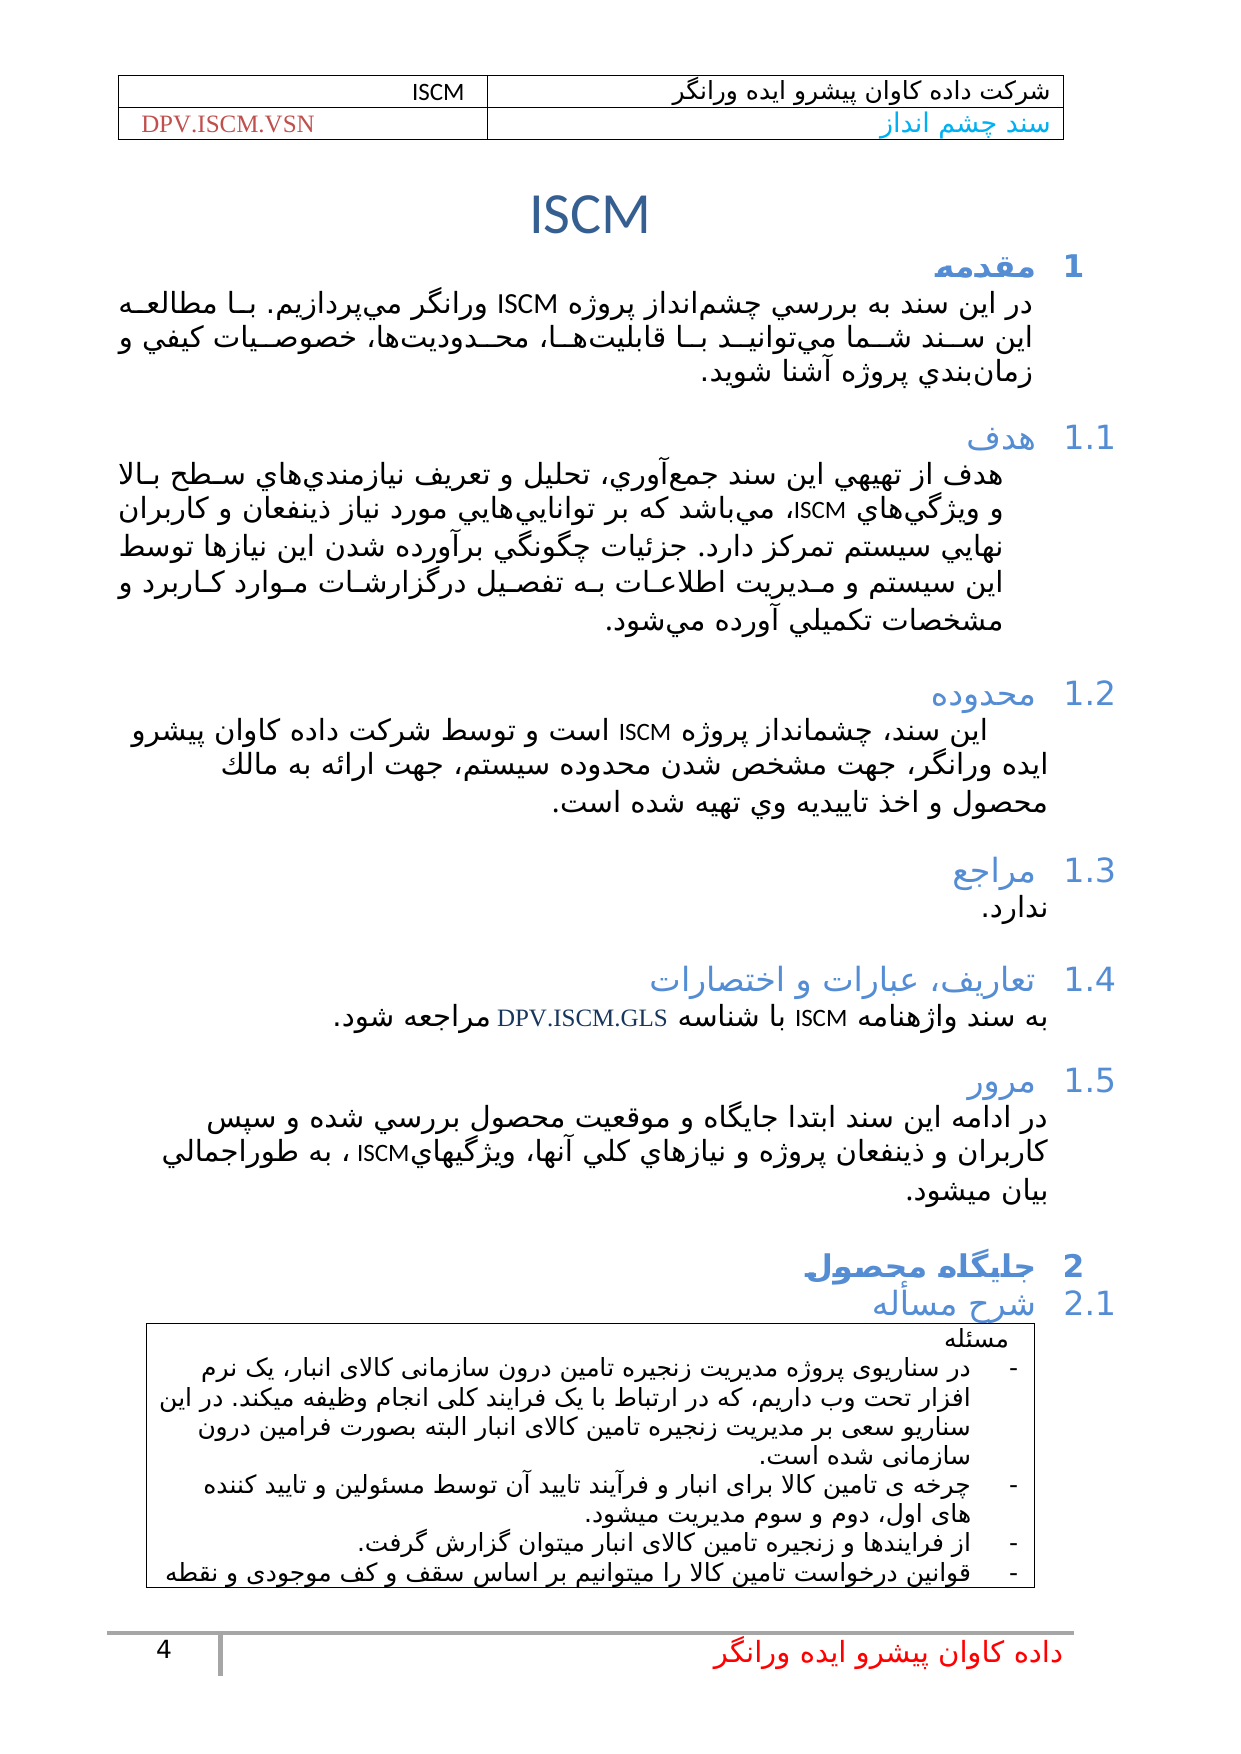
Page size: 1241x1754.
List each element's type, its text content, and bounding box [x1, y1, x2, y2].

subtitle مراجع [118, 852, 1063, 890]
text ندارد. [118, 890, 1048, 924]
text به سند واژهنامه ISCM با شناسه DPV.ISCM.GLS مراجعه شود. [118, 999, 1048, 1033]
subtitle محدوده [118, 674, 1063, 713]
subtitle جايگاه محصول [118, 1248, 1063, 1284]
subtitle شرح مسأله [118, 1284, 1063, 1323]
text در ادامه اين سند ابتدا جايگاه و موقعيت محصول بررسي شده و سپس کاربران و ذينفعان پروژه و نيازهاي کلي آنها، ويژگيهايISCM ، به طوراجمالي بيان مي‏شود. [118, 1100, 1048, 1208]
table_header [147, 1324, 1034, 1587]
text ISCM [118, 177, 1063, 248]
subtitle هدف [118, 419, 1063, 458]
text اين سند، چشمانداز پروژه ISCM است و توسط شركت داده کاوان پیشرو ایده ورانگر، جهت مشخص شدن محدوده سيستم، جهت ارائه به مالك محصول و اخذ تاييديه وي تهيه شده است. [118, 713, 1048, 821]
subtitle مقدمه [118, 248, 1063, 285]
text در اين سند به بررسي چشم‌انداز پروژه ISCM ورانگر مي‌پردازيم. با مطالعه اين سند شما مي‌توانيد با قابليت‌ها،‌ محدوديت‌ها،‌ خصوصيات كيفي و زمان‌بندي پروژه آشنا شويد. [118, 285, 1033, 388]
text هدف از تهيهي اين سند جمع‌آوري، تحليل و تعريف نيازمندي‌هاي سطح بالا و ويژگي‌هاي ISCM، مي‌باشد كه بر توانايي‌هايي مورد نياز ذينفعان و كاربران نهايي سيستم تمركز دارد. جزئيات چگونگي برآورده شدن اين نيازها توسط اين سيستم و مديريت اطلاعات به تفصيل درگزارشات موارد كاربرد و مشخصات تكميلي آورده مي‌شود. [118, 458, 1003, 639]
subtitle مرور [118, 1062, 1063, 1100]
subtitle تعاريف، عبارات و اختصارات [118, 960, 1063, 999]
